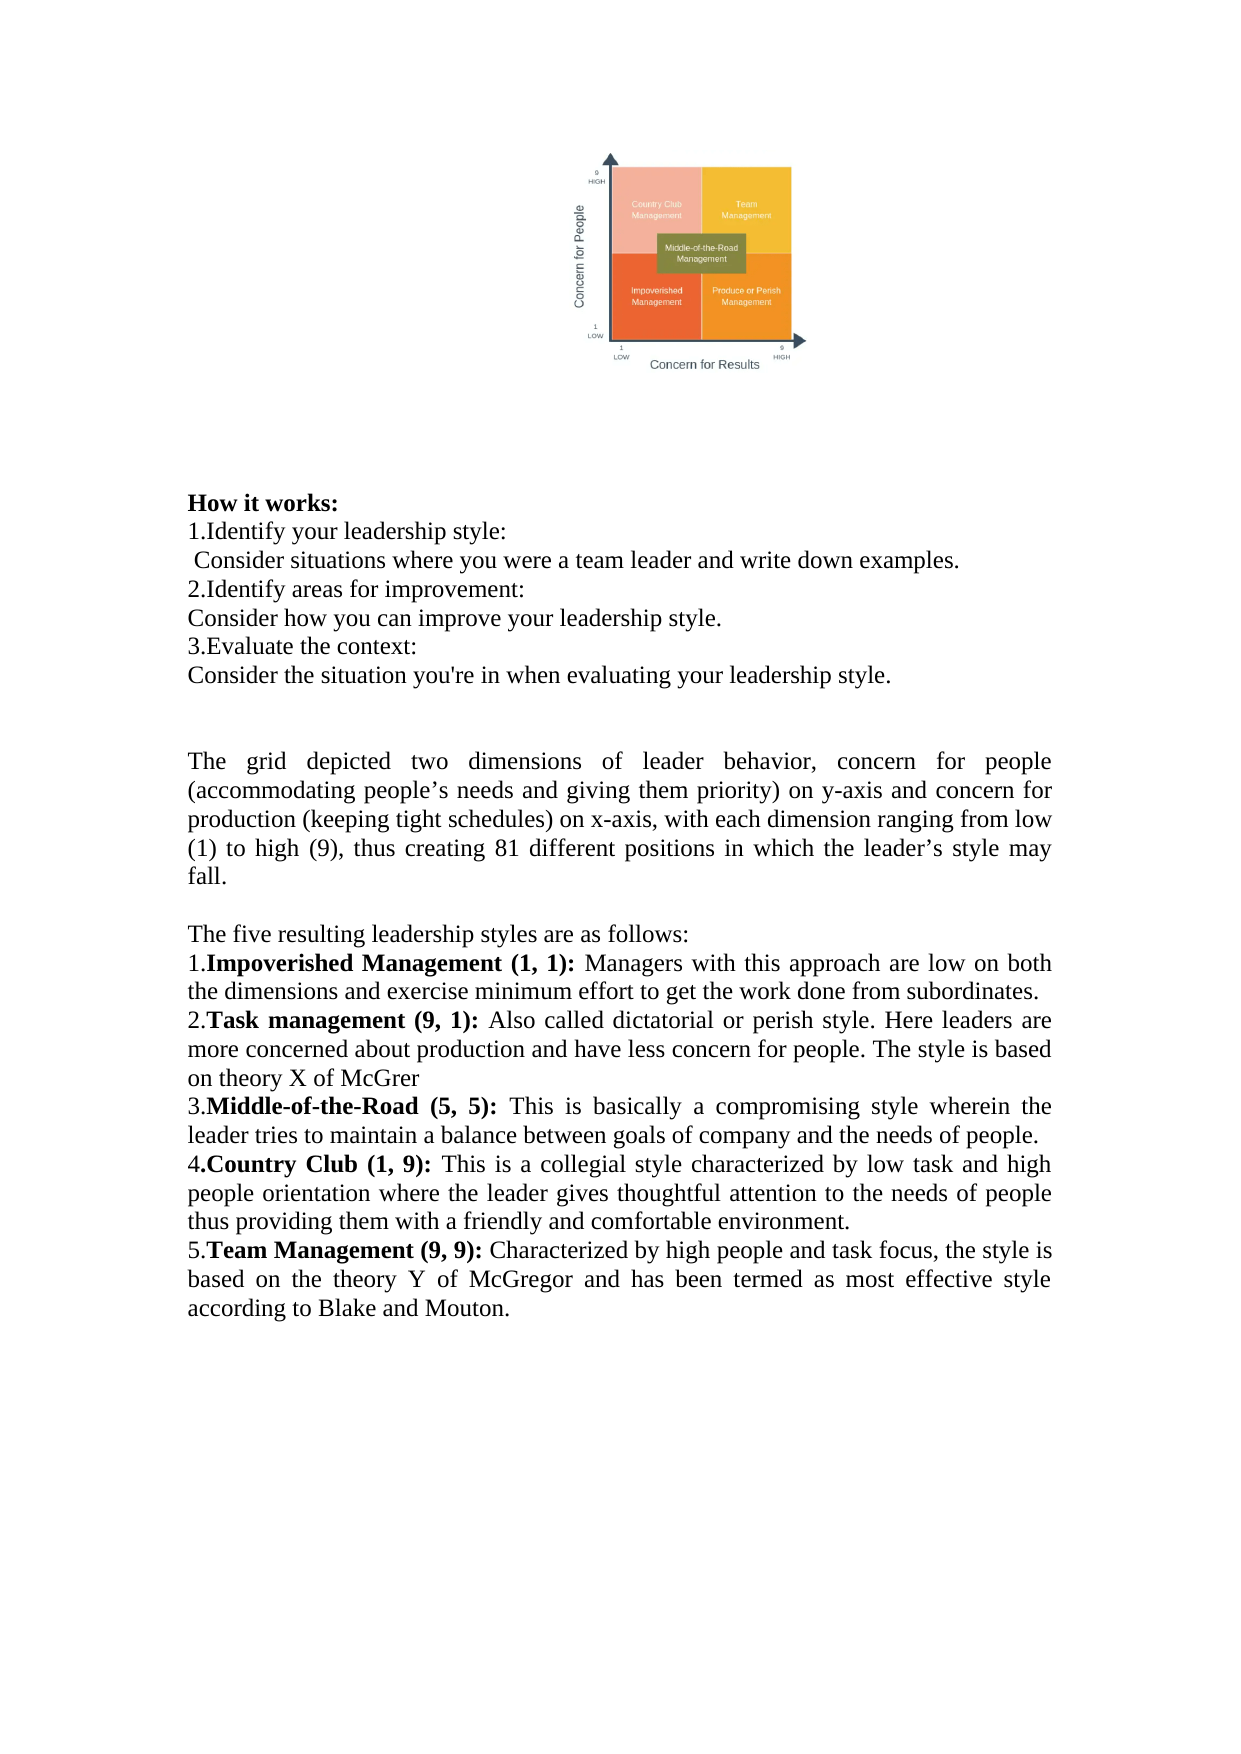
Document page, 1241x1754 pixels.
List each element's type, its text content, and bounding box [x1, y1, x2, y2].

text The grid depicted two dimensions of leader behavior, concern for people (accommodating people’s needs and giving them priority) on y-axis and concern for production (keeping tight schedules) on x-axis, with each dimension ranging from low (1) to high (9), thus creating 81 different positions in which the leader’s style may fall. [187, 746, 1053, 890]
text How it works: [187, 488, 1053, 516]
text Consider the situation you're in when evaluating your leadership style. [187, 660, 1053, 689]
text Consider situations where you were a team leader and write down examples. [187, 545, 1053, 574]
text 3.Middle-of-the-Road (5, 5): This is basically a compromising style wherein the leader tries to maintain a balance between goals of company and the needs of people. [187, 1091, 1053, 1149]
text 2.Task management (9, 1): Also called dictatorial or perish style. Here leaders are more concerned about production and have less concern for people. The style is based on theory X of McGrer [187, 1005, 1053, 1091]
text 1.Identify your leadership style: [187, 516, 1053, 545]
text 4.Country Club (1, 9): This is a collegial style characterized by low task and high people orientation where the leader gives thoughtful attention to the needs of people thus providing them with a friendly and comfortable environment. [187, 1149, 1053, 1235]
text The five resulting leadership styles are as follows: [187, 919, 1053, 948]
text Consider how you can improve your leadership style. [187, 603, 1053, 631]
text 1.Impoverished Management (1, 1): Managers with this approach are low on both the dimensions and exercise minimum effort to get the work done from subordinates. [187, 948, 1053, 1005]
text 3.Evaluate the context: [187, 631, 1053, 660]
text 2.Identify areas for improvement: [187, 574, 1053, 603]
text 5.Team Management (9, 9): Characterized by high people and task focus, the style is based on the theory Y of McGregor and has been termed as most effective style according to Blake and Mouton. [187, 1235, 1053, 1321]
picture [568, 150, 814, 373]
